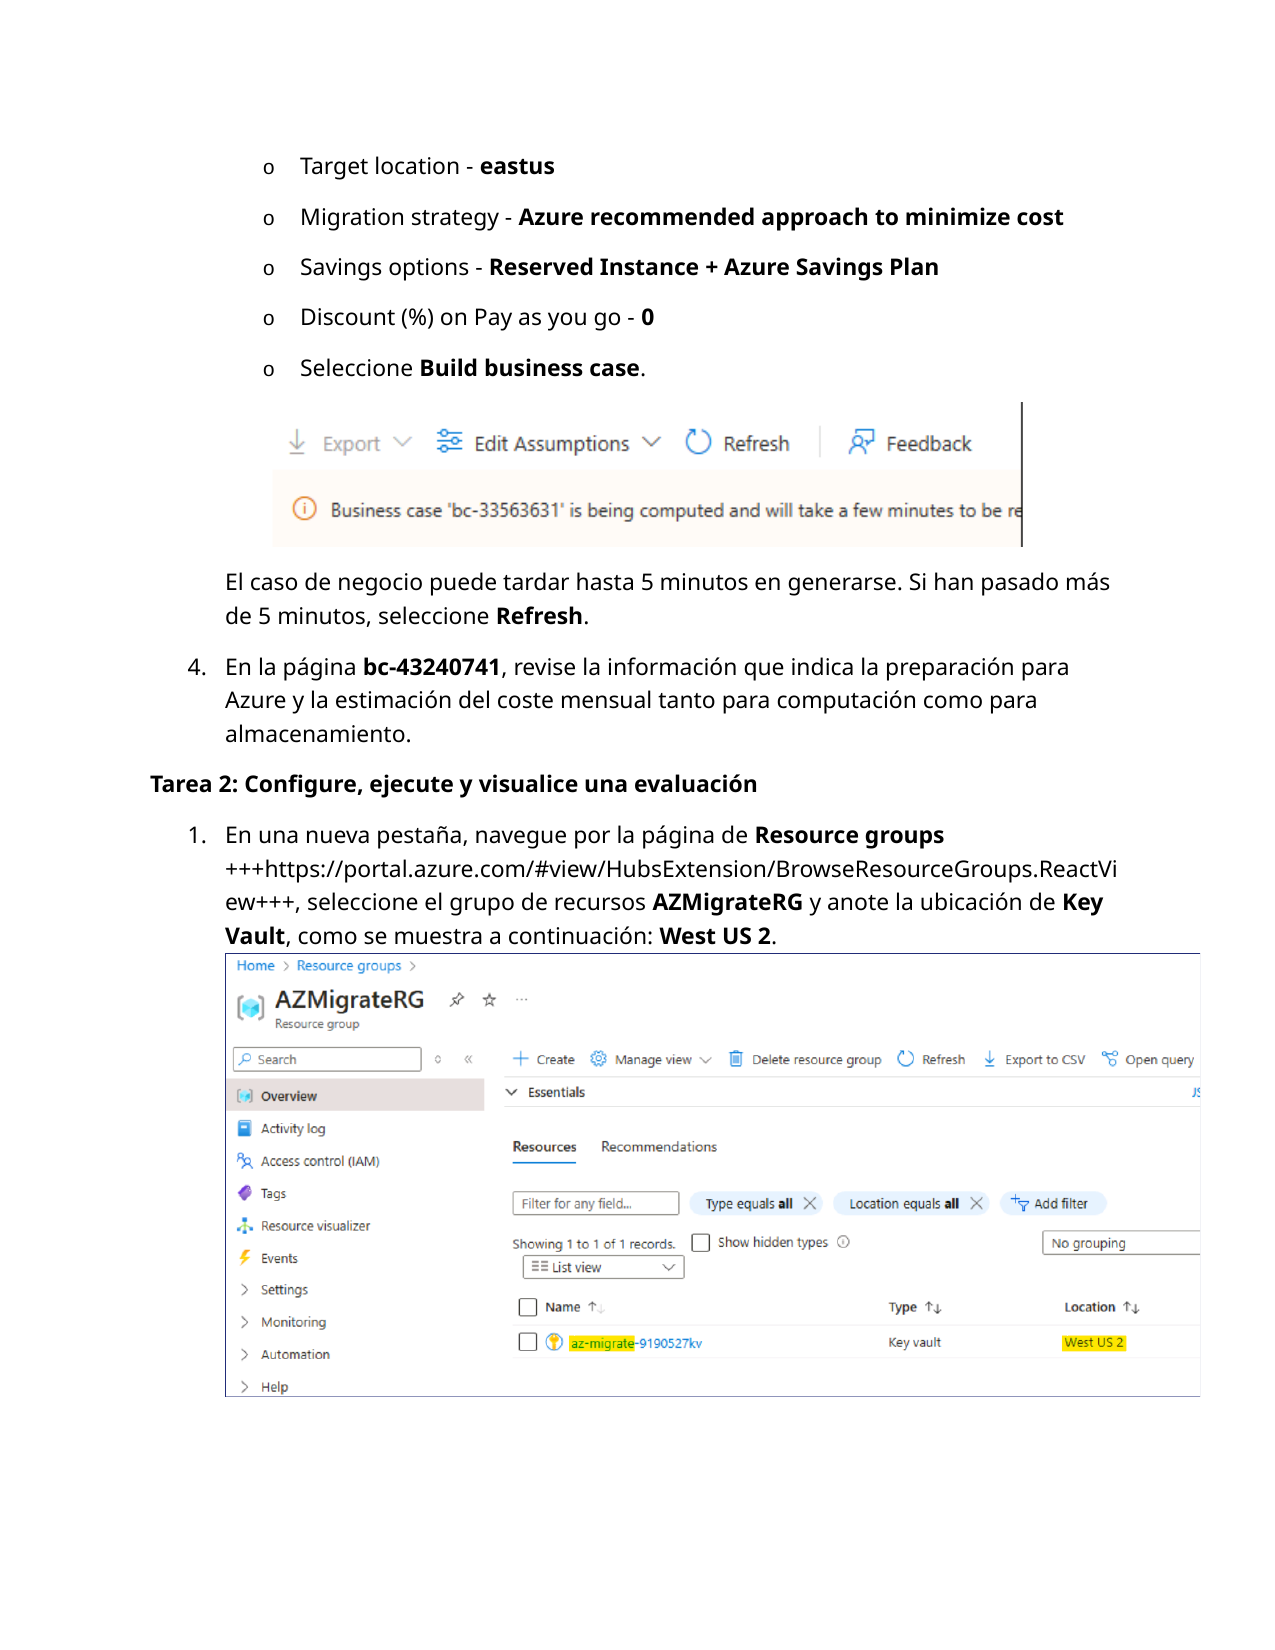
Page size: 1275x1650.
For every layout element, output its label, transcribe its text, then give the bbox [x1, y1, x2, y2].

list Discount (%) on Pay as you go - 0 [262, 301, 1125, 332]
list Savings options - Reserved Instance + Azure Savings Plan [262, 251, 1125, 282]
list Migration strategy - Azure recommended approach to minimize cost [262, 200, 1125, 232]
list En la página bc-43240741, revise la información que indica la preparación para Azure y la estimación del coste mensual tanto para computación como para almacenamiento. [187, 650, 1125, 749]
picture [225, 953, 1200, 1397]
picture [262, 402, 1023, 547]
text El caso de negocio puede tardar hasta 5 minutos en generarse. Si han pasado más de 5 minutos, seleccione Refresh. [225, 566, 1125, 631]
list Target location - eastus [262, 150, 1125, 181]
list Seleccione Build business case. [262, 352, 1125, 383]
text Tarea 2: Configure, ejecute y visualice una evaluación [150, 768, 1125, 799]
